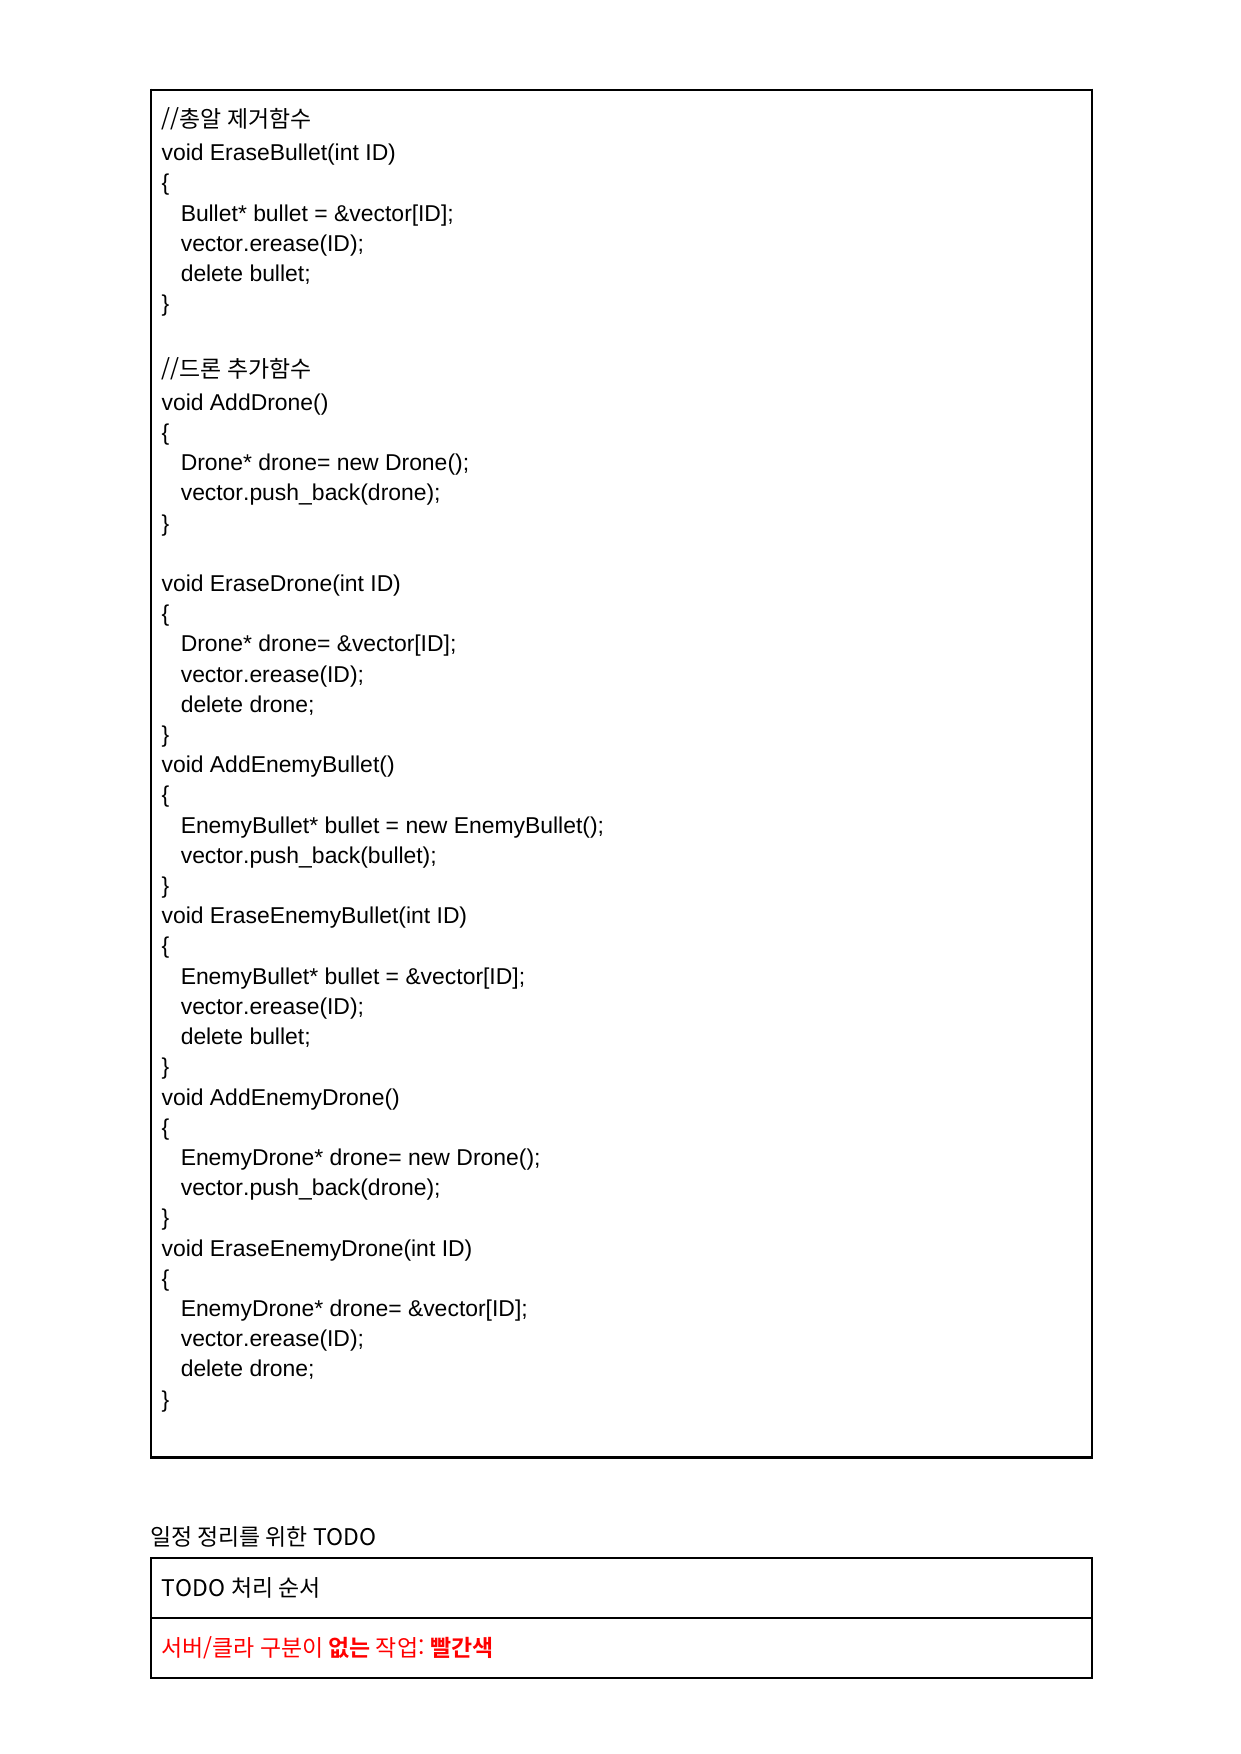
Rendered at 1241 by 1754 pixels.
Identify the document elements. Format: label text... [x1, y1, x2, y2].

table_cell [152, 1619, 1091, 1677]
text 일정 정리를 위한 TODO [150, 1519, 1090, 1552]
table_header TODO 처리 순서 [152, 1559, 1091, 1617]
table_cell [152, 91, 1091, 1456]
